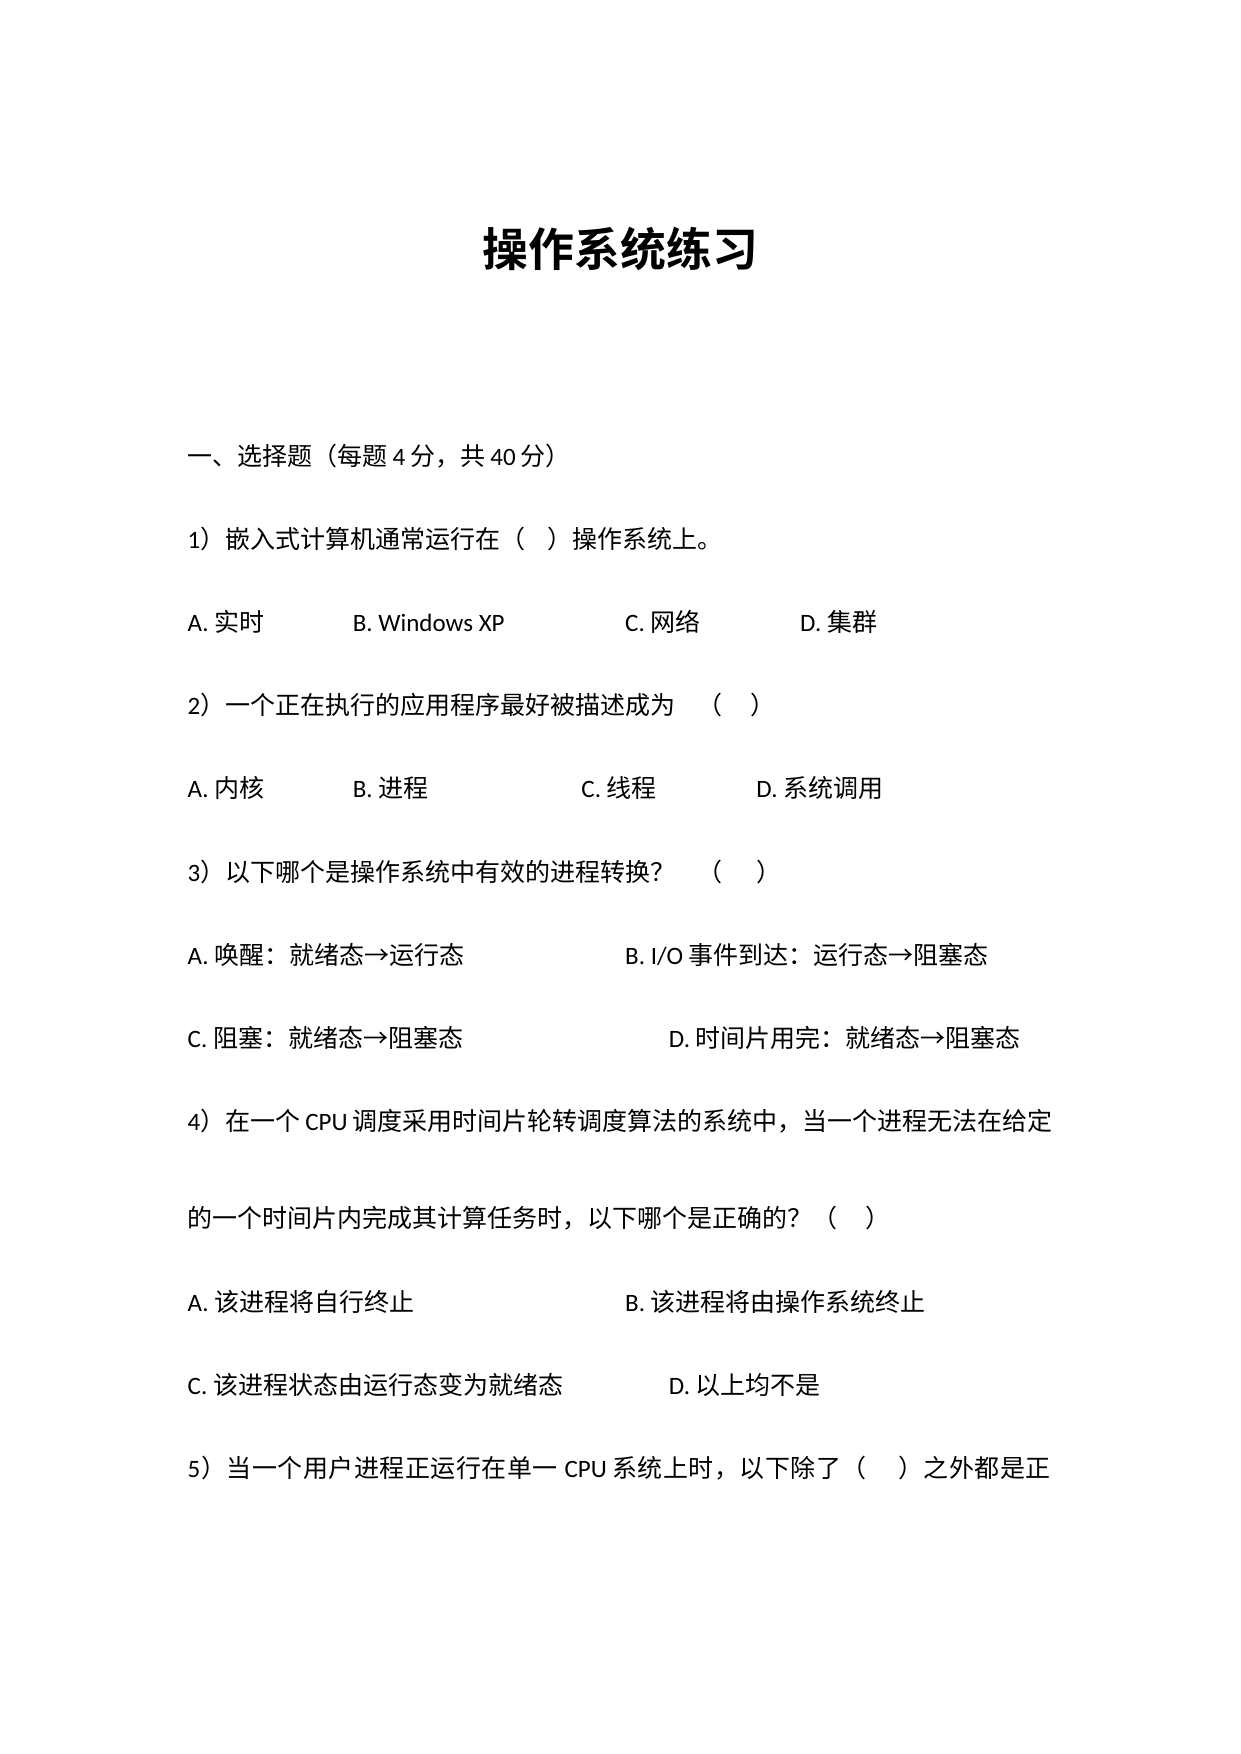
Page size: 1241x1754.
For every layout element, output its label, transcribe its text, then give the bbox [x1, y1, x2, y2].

text 2）一个正在执行的应用程序最好被描述成为 （ ） [187, 671, 1053, 736]
text 3）以下哪个是操作系统中有效的进程转换？ （ ） [187, 838, 1053, 903]
text C. 阻塞：就绪态→阻塞态 D. 时间片用完：就绪态→阻塞态 [187, 1004, 1053, 1069]
text 4）在一个CPU调度采用时间片轮转调度算法的系统中，当一个进程无法在给定的一个时间片内完成其计算任务时，以下哪个是正确的？（ ） [187, 1087, 1053, 1249]
text A. 唤醒：就绪态→运行态 B. I/O事件到达：运行态→阻塞态 [187, 921, 1053, 986]
text 1）嵌入式计算机通常运行在（ ）操作系统上。 [187, 505, 1053, 570]
text C. 该进程状态由运行态变为就绪态 D. 以上均不是 [187, 1351, 1053, 1416]
text A. 实时 B. Windows XP C. 网络 D. 集群 [187, 588, 1053, 653]
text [187, 1434, 1053, 1499]
text 一、选择题（每题4分，共40分） [187, 422, 1053, 487]
text A. 该进程将自行终止 B. 该进程将由操作系统终止 [187, 1268, 1053, 1333]
text A. 内核 B. 进程 C. 线程 D. 系统调用 [187, 754, 1053, 819]
subtitle 操作系统练习 [187, 197, 1053, 295]
